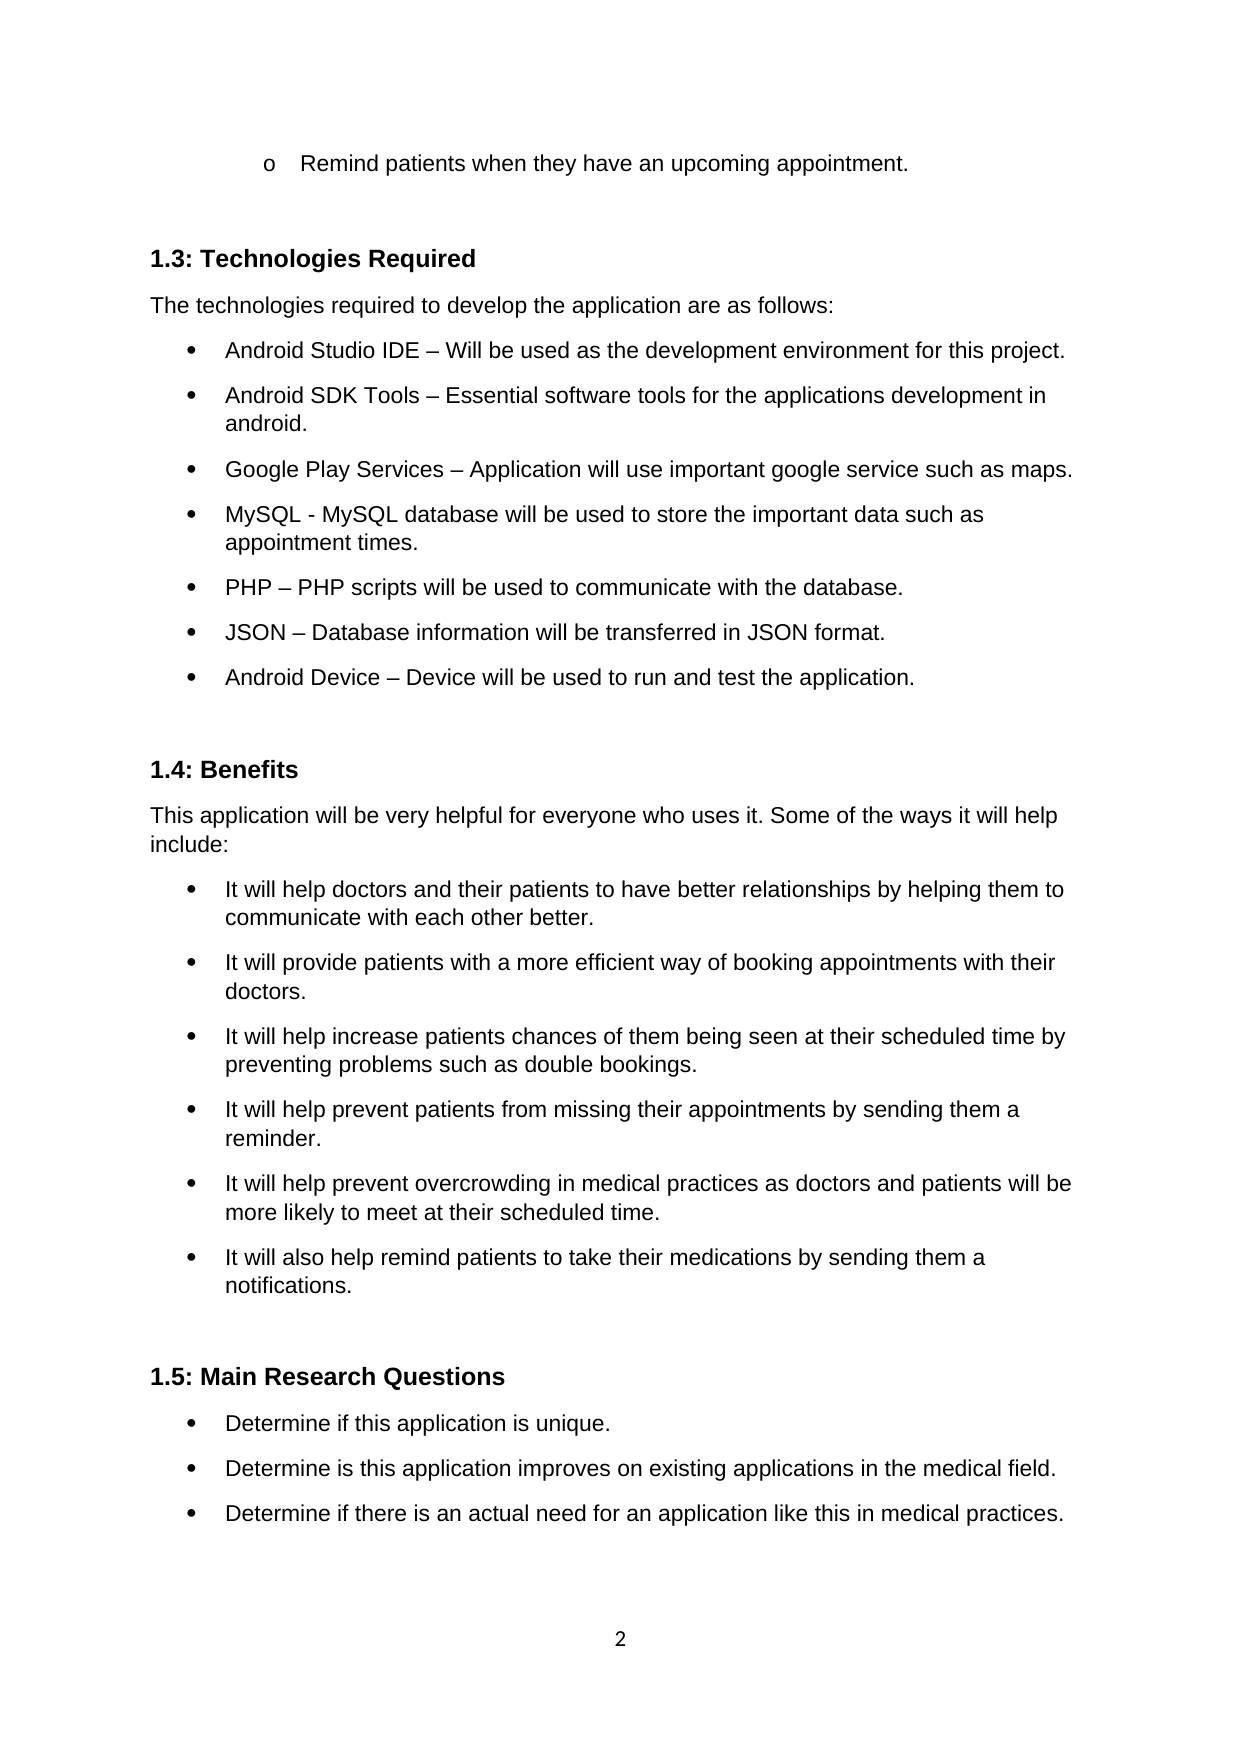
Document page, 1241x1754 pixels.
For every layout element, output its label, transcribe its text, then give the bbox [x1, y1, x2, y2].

list It will provide patients with a more efficient way of booking appointments with their doctors. [187, 949, 1090, 1004]
subtitle Technologies Required [150, 244, 1090, 273]
list It will help doctors and their patients to have better relationships by helping them to communicate with each other better. [187, 876, 1090, 931]
list MySQL - MySQL database will be used to store the important data such as appointment times. [187, 501, 1090, 555]
list Android Studio IDE – Will be used as the development environment for this project. [187, 337, 1090, 363]
list Determine if there is an actual need for an application like this in medical practices. [187, 1500, 1090, 1526]
list Determine if this application is unique. [187, 1410, 1090, 1436]
list Remind patients when they have an upcoming appointment. [262, 150, 1090, 178]
list It will help prevent patients from missing their appointments by sending them a reminder. [187, 1096, 1090, 1151]
subtitle Main Research Questions [150, 1362, 1090, 1391]
list Android SDK Tools – Essential software tools for the applications development in android. [187, 382, 1090, 437]
list Google Play Services – Application will use important google service such as maps. [187, 456, 1090, 482]
subtitle Benefits [150, 754, 1090, 783]
list It will help increase patients chances of them being seen at their scheduled time by preventing problems such as double bookings. [187, 1023, 1090, 1078]
list PHP – PHP scripts will be used to communicate with the database. [187, 574, 1090, 601]
text This application will be very helpful for everyone who uses it. Some of the ways it will help include: [150, 802, 1090, 857]
list It will help prevent overcrowding in medical practices as doctors and patients will be more likely to meet at their scheduled time. [187, 1170, 1090, 1225]
list Android Device – Device will be used to run and test the application. [187, 664, 1090, 691]
text The technologies required to develop the application are as follows: [150, 292, 1090, 318]
list Determine is this application improves on existing applications in the medical field. [187, 1455, 1090, 1481]
list It will also help remind patients to take their medications by sending them a notifications. [187, 1243, 1090, 1298]
list JSON – Database information will be transferred in JSON format. [187, 619, 1090, 646]
